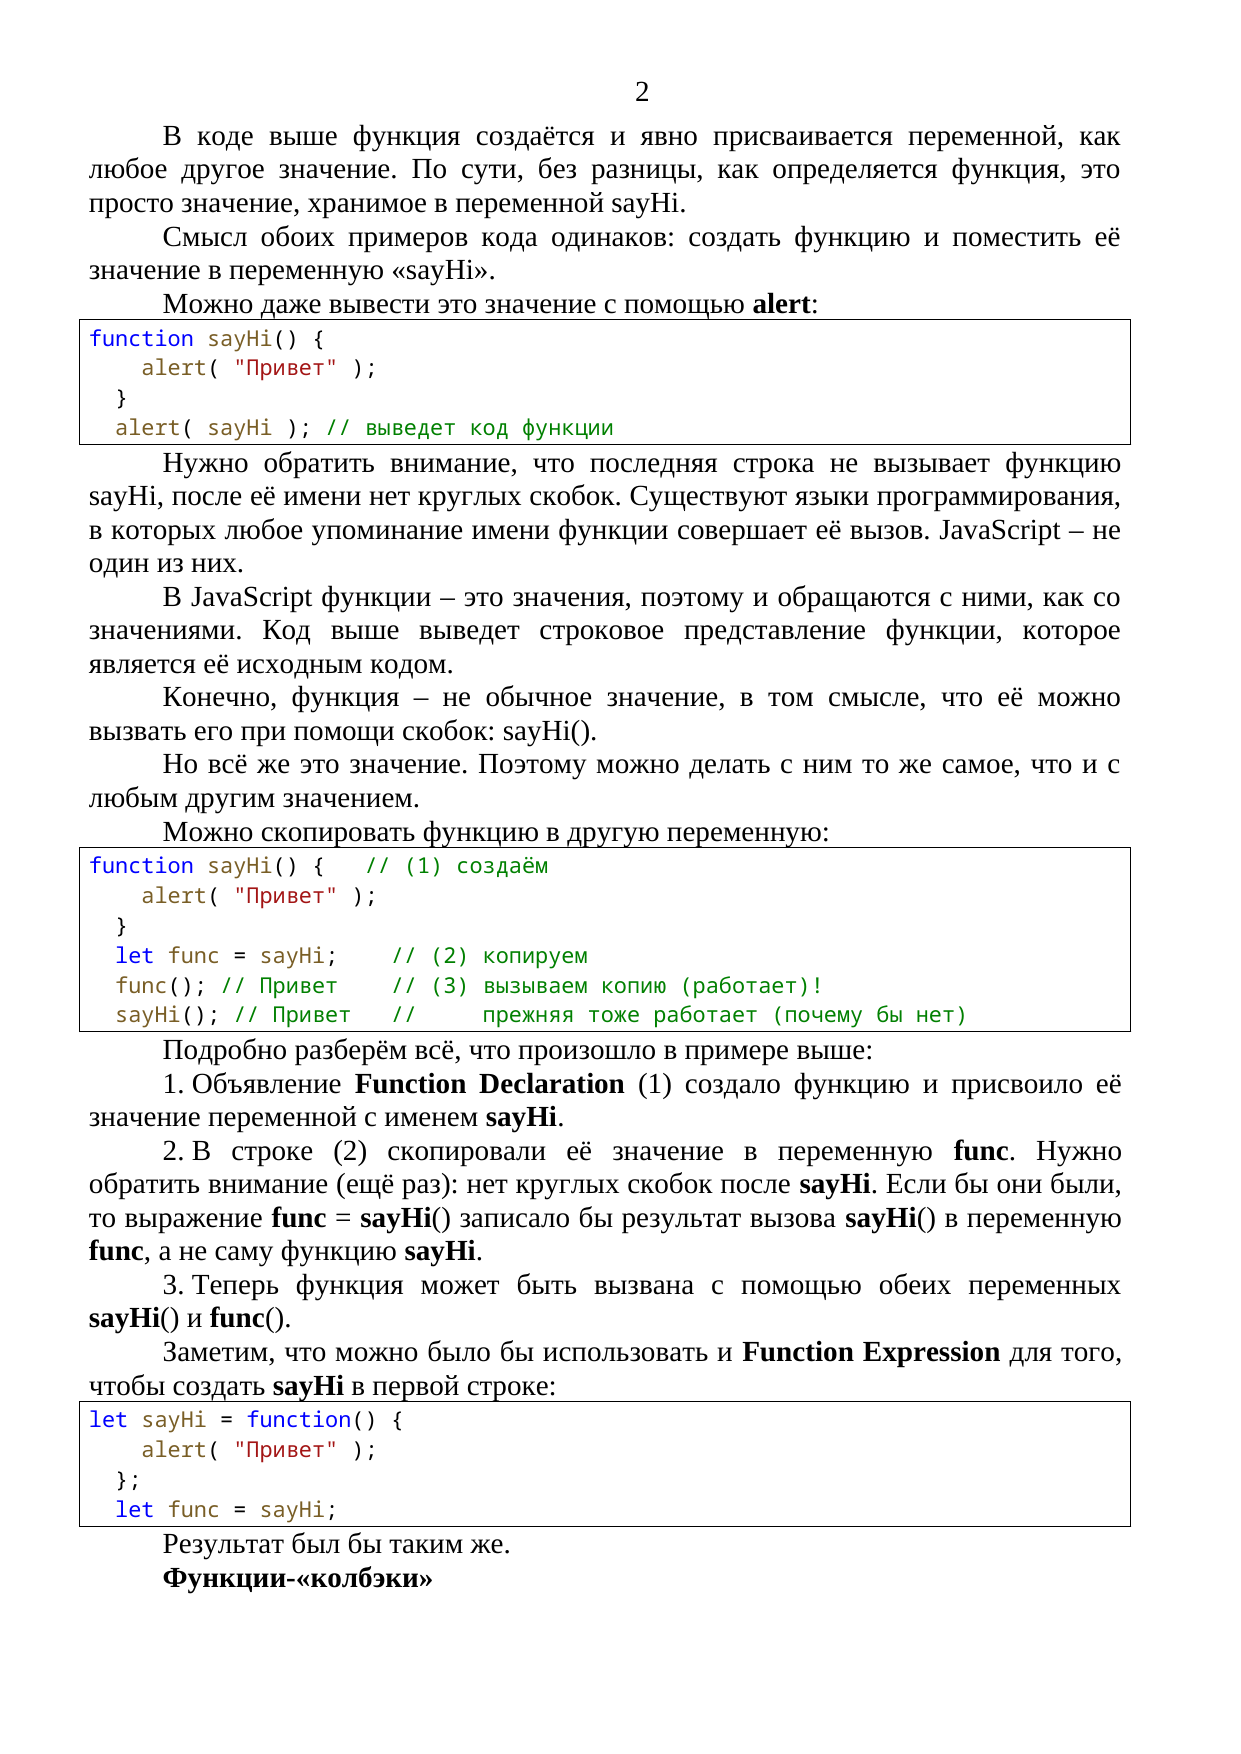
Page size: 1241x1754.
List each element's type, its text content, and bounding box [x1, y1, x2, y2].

text sayHi(); // Привет // прежняя тоже работает (почему бы нет) [80, 996, 1130, 1031]
text function sayHi() { // (1) создаём [80, 848, 1130, 880]
text В JavaScript функции – это значения, поэтому и обращаются с ними, как со значениями. Код выше выведет строковое представление функции, которое является её исходным кодом. [89, 579, 1122, 679]
list Теперь функция может быть вызвана с помощью обеих переменных sayHi() и func(). [89, 1267, 1122, 1334]
text let func = sayHi; [80, 1491, 1130, 1526]
text } [89, 382, 1122, 409]
text alert( "Привет" ); [89, 352, 1122, 382]
text Подробно разберём всё, что произошло в примере выше: [89, 1032, 1122, 1066]
text Но всё же это значение. Поэтому можно делать с ним то же самое, что и с любым другим значением. [89, 747, 1122, 814]
text Функции-«колбэки» [89, 1560, 1122, 1594]
text Можно даже вывести это значение с помощью alert: [89, 286, 1122, 319]
text function sayHi() { [80, 320, 1130, 352]
text let func = sayHi; // (2) копируем [89, 940, 1122, 969]
text alert( "Привет" ); [89, 1434, 1122, 1464]
text alert( "Привет" ); [89, 880, 1122, 910]
text alert( sayHi ); // выведет код функции [80, 409, 1130, 444]
list В строке (2) скопировали её значение в переменную func. Нужно обратить внимание (ещё раз): нет круглых скобок после sayHi. Если бы они были, то выражение func = sayHi() записало бы результат вызова sayHi() в переменную func, а не саму функцию sayHi. [89, 1133, 1122, 1267]
text В коде выше функция создаётся и явно присваивается переменной, как любое другое значение. По сути, без разницы, как определяется функция, это просто значение, хранимое в переменной sayHi. [89, 118, 1122, 219]
text Можно скопировать функцию в другую переменную: [89, 814, 1122, 847]
text Нужно обратить внимание, что последняя строка не вызывает функцию sayHi, после её имени нет круглых скобок. Существуют языки программирования, в которых любое упоминание имени функции совершает её вызов. JavaScript – не один из них. [89, 445, 1122, 579]
text Результат был бы таким же. [89, 1527, 1122, 1560]
text }; [89, 1464, 1122, 1491]
text Конечно, функция – не обычное значение, в том смысле, что её можно вызвать его при помощи скобок: sayHi(). [89, 679, 1122, 747]
text Смысл обоих примеров кода одинаков: создать функцию и поместить её значение в переменную «sayHi». [89, 219, 1122, 286]
list Объявление Function Declaration (1) создало функцию и присвоило её значение переменной с именем sayHi. [89, 1066, 1122, 1133]
text let sayHi = function() { [80, 1402, 1130, 1434]
text Заметим, что можно было бы использовать и Function Expression для того, чтобы создать sayHi в первой строке: [89, 1334, 1122, 1401]
text func(); // Привет // (3) вызываем копию (работает)! [89, 969, 1122, 996]
text } [89, 910, 1122, 940]
